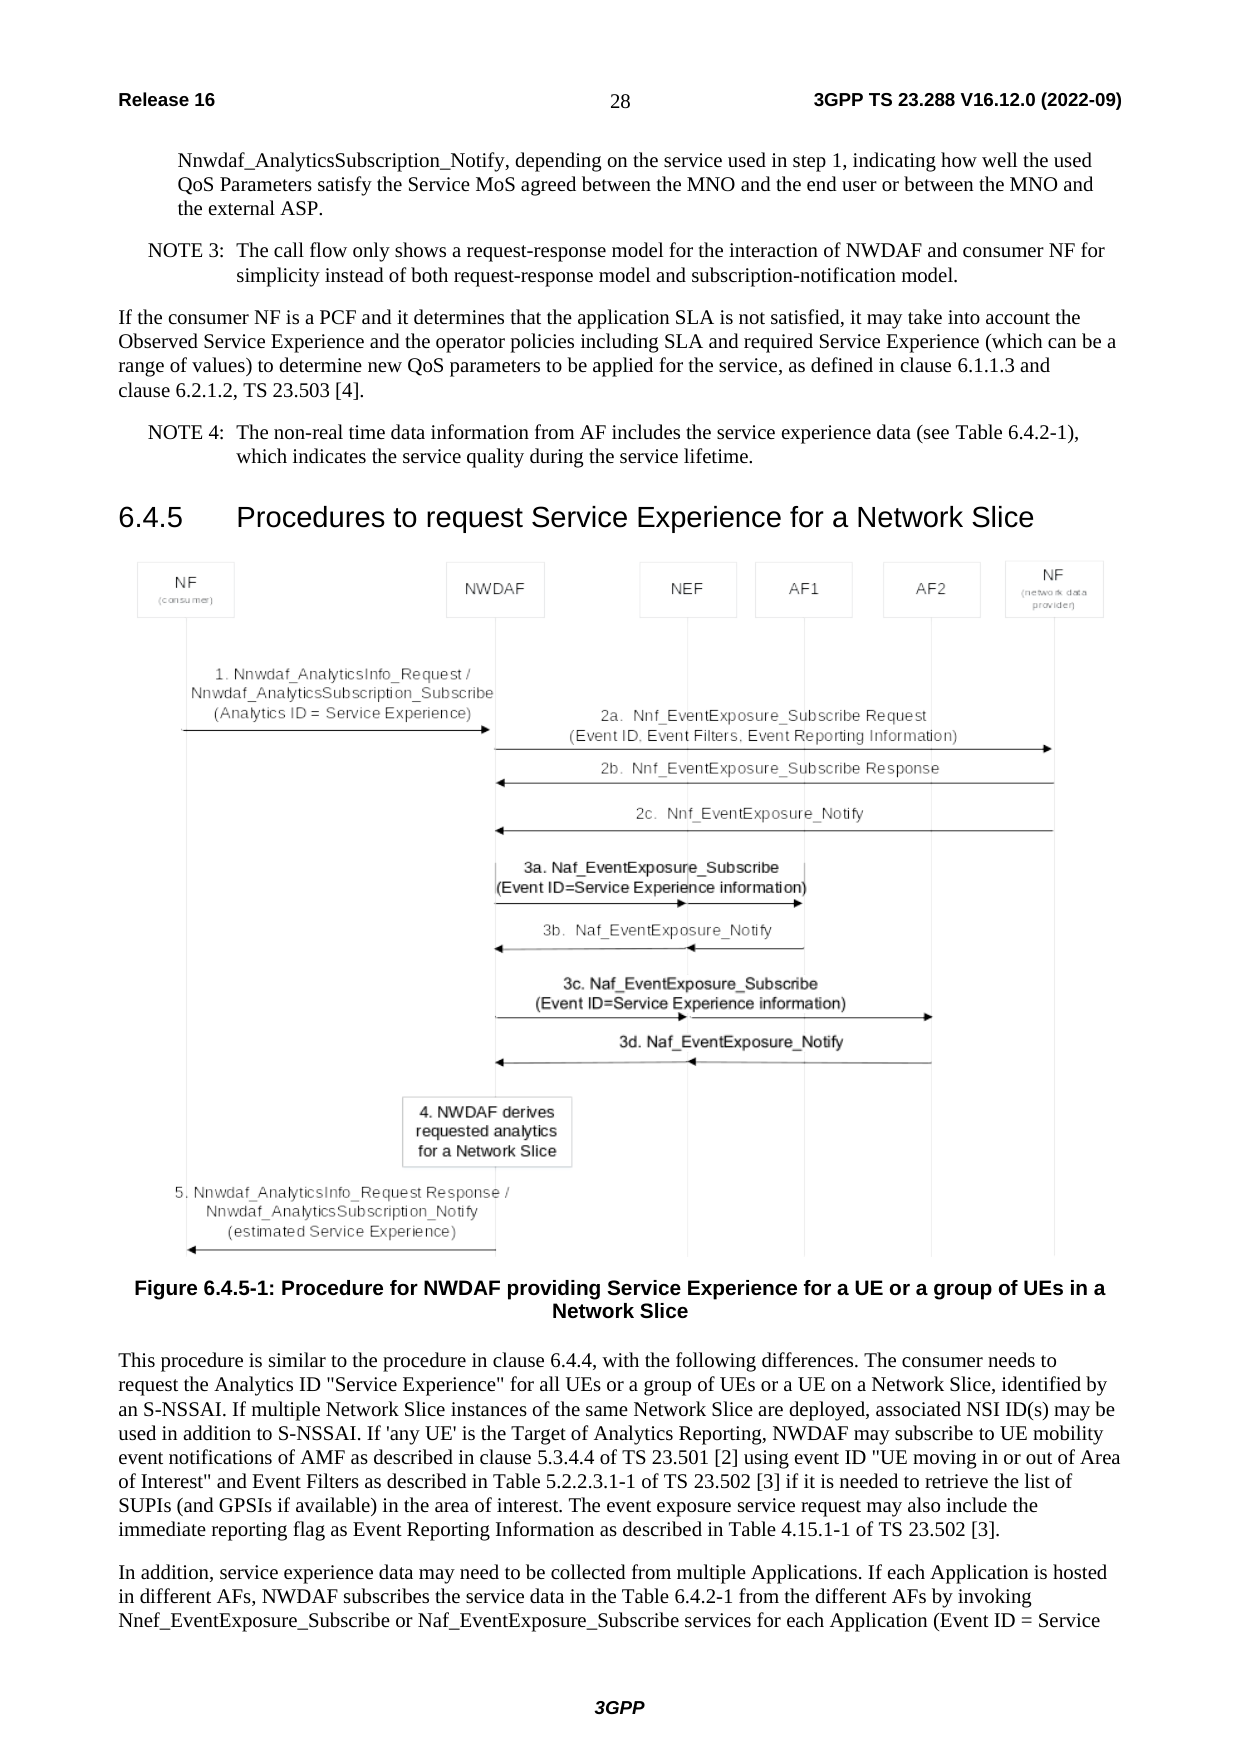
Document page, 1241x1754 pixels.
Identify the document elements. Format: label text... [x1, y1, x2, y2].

text If the consumer NF is a PCF and it determines that the application SLA is not satisfied, it may take into account the Observed Service Experience and the operator policies including SLA and required Service Experience (which can be a range of values) to determine new QoS parameters to be applied for the service, as defined in clause 6.1.1.3 and clause 6.2.1.2, TS 23.503 [4]. [118, 305, 1122, 402]
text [118, 1559, 1122, 1632]
text Figure 6.4.5-1: Procedure for NWDAF providing Service Experience for a UE or a group of UEs in a Network Slice [118, 1275, 1122, 1323]
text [148, 147, 1122, 220]
text NOTE 4: The non-real time data information from AF includes the service experience data (see Table 6.4.2-1), which indicates the service quality during the service lifetime. [148, 420, 1122, 468]
text This procedure is similar to the procedure in clause 6.4.4, with the following differences. The consumer needs to request the Analytics ID "Service Experience" for all UEs or a group of UEs or a UE on a Network Slice, identified by an S-NSSAI. If multiple Network Slice instances of the same Network Slice are deployed, associated NSI ID(s) may be used in addition to S-NSSAI. If 'any UE' is the Target of Analytics Reporting, NWDAF may subscribe to UE mobility event notifications of AMF as described in clause 5.3.4.4 of TS 23.501 [2] using event ID "UE moving in or out of Area of Interest" and Event Filters as described in Table 5.2.2.3.1-1 of TS 23.502 [3] if it is needed to retrieve the list of SUPIs (and GPSIs if available) in the area of interest. The event exposure service request may also include the immediate reporting flag as Event Reporting Information as described in Table 4.15.1-1 of TS 23.502 [3]. [118, 1348, 1122, 1541]
subtitle 6.4.5 Procedures to request Service Experience for a Network Slice [118, 500, 1122, 533]
text NOTE 3: The call flow only shows a request-response model for the interaction of NWDAF and consumer NF for simplicity instead of both request-response model and subscription-notification model. [148, 238, 1122, 287]
